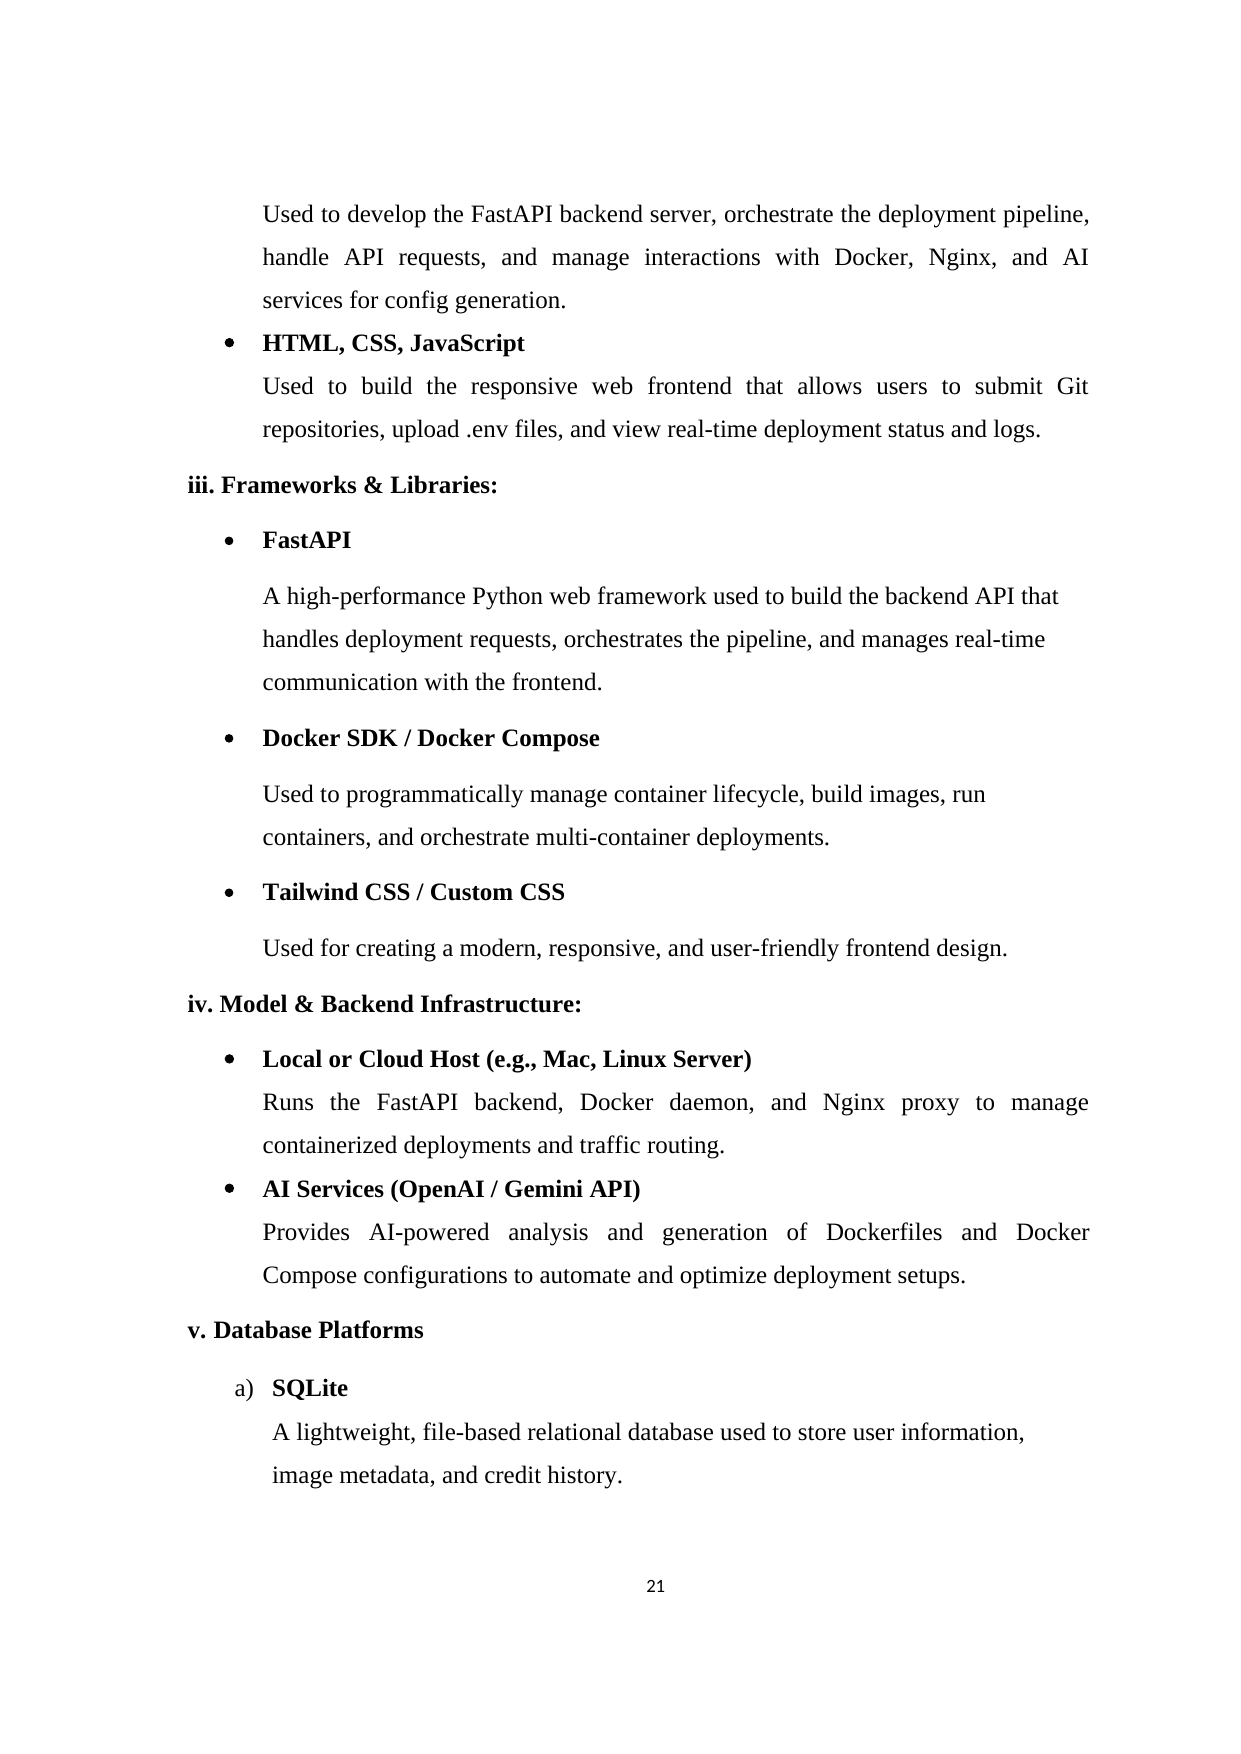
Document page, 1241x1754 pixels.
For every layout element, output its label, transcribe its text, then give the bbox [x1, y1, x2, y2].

list Provides AI-powered analysis and generation of Dockerfiles and Docker Compose configurations to automate and optimize deployment setups. [262, 1217, 1090, 1289]
text Used for creating a modern, responsive, and user-friendly frontend design. [262, 933, 1090, 962]
list Used to build the responsive web frontend that allows users to submit Git repositories, upload .env files, and view real-time deployment status and logs. [262, 371, 1090, 443]
text Used to programmatically manage container lifecycle, build images, run containers, and orchestrate multi-container deployments. [262, 779, 1090, 851]
text A high-performance Python web framework used to build the backend API that handles deployment requests, orchestrates the pipeline, and manages real-time communication with the frontend. [262, 581, 1090, 696]
list Tailwind CSS / Custom CSS [225, 877, 1090, 906]
list Docker SDK / Docker Compose [225, 723, 1090, 752]
list HTML, CSS, JavaScript [225, 328, 1090, 357]
list Local or Cloud Host (e.g., Mac, Linux Server) [225, 1044, 1090, 1073]
list Used to develop the FastAPI backend server, orchestrate the deployment pipeline, handle API requests, and manage interactions with Docker, Nginx, and AI services for config generation. [262, 199, 1090, 314]
text iii. Frameworks & Libraries: [187, 470, 1090, 499]
list AI Services (OpenAI / Gemini API) [225, 1174, 1090, 1202]
text v. Database Platforms [187, 1316, 1090, 1344]
list SQLite A lightweight, file-based relational database used to store user information, image metadata, and credit history. [234, 1373, 1090, 1488]
text iv. Model & Backend Infrastructure: [187, 989, 1090, 1017]
list FastAPI [225, 526, 1090, 554]
list Runs the FastAPI backend, Docker daemon, and Nginx proxy to manage containerized deployments and traffic routing. [262, 1087, 1090, 1159]
